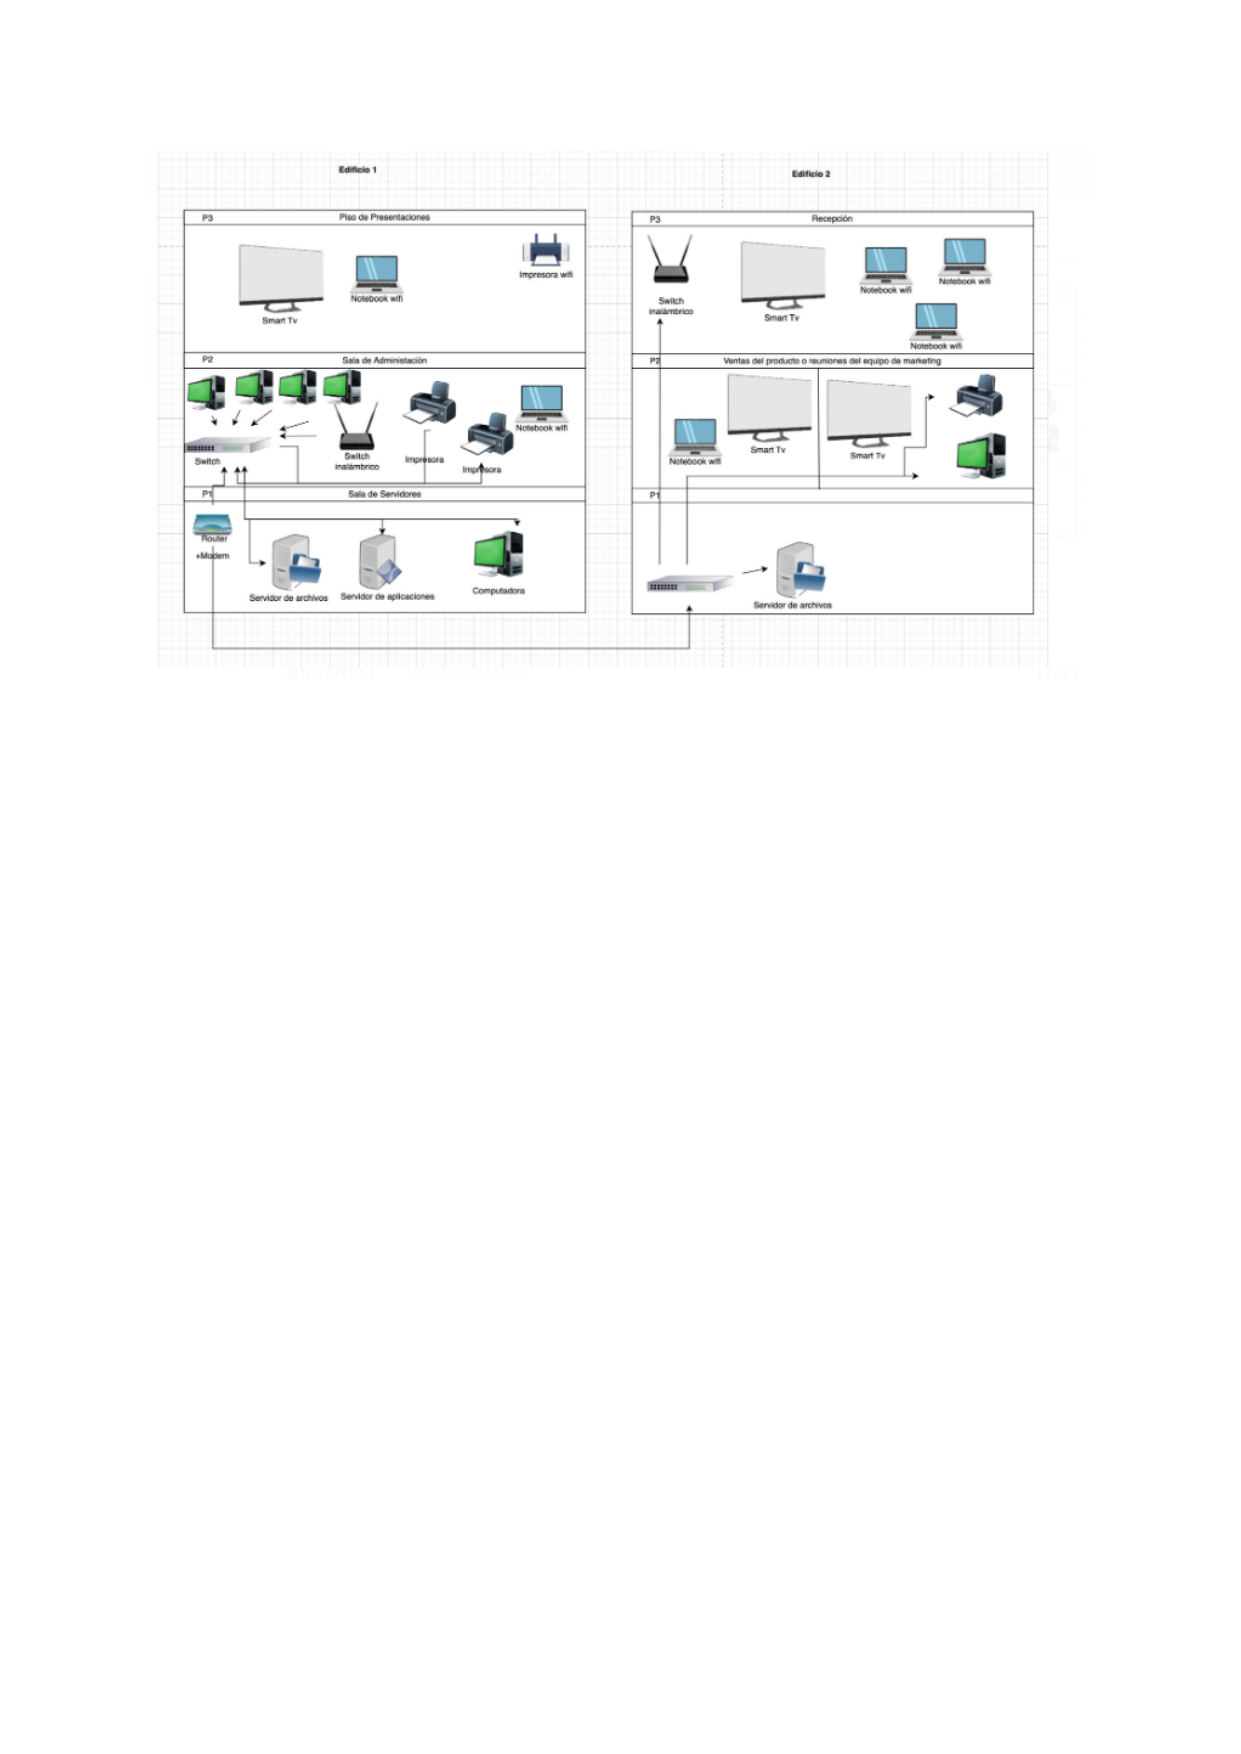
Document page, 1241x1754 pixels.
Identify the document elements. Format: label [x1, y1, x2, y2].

picture [150, 150, 1091, 679]
